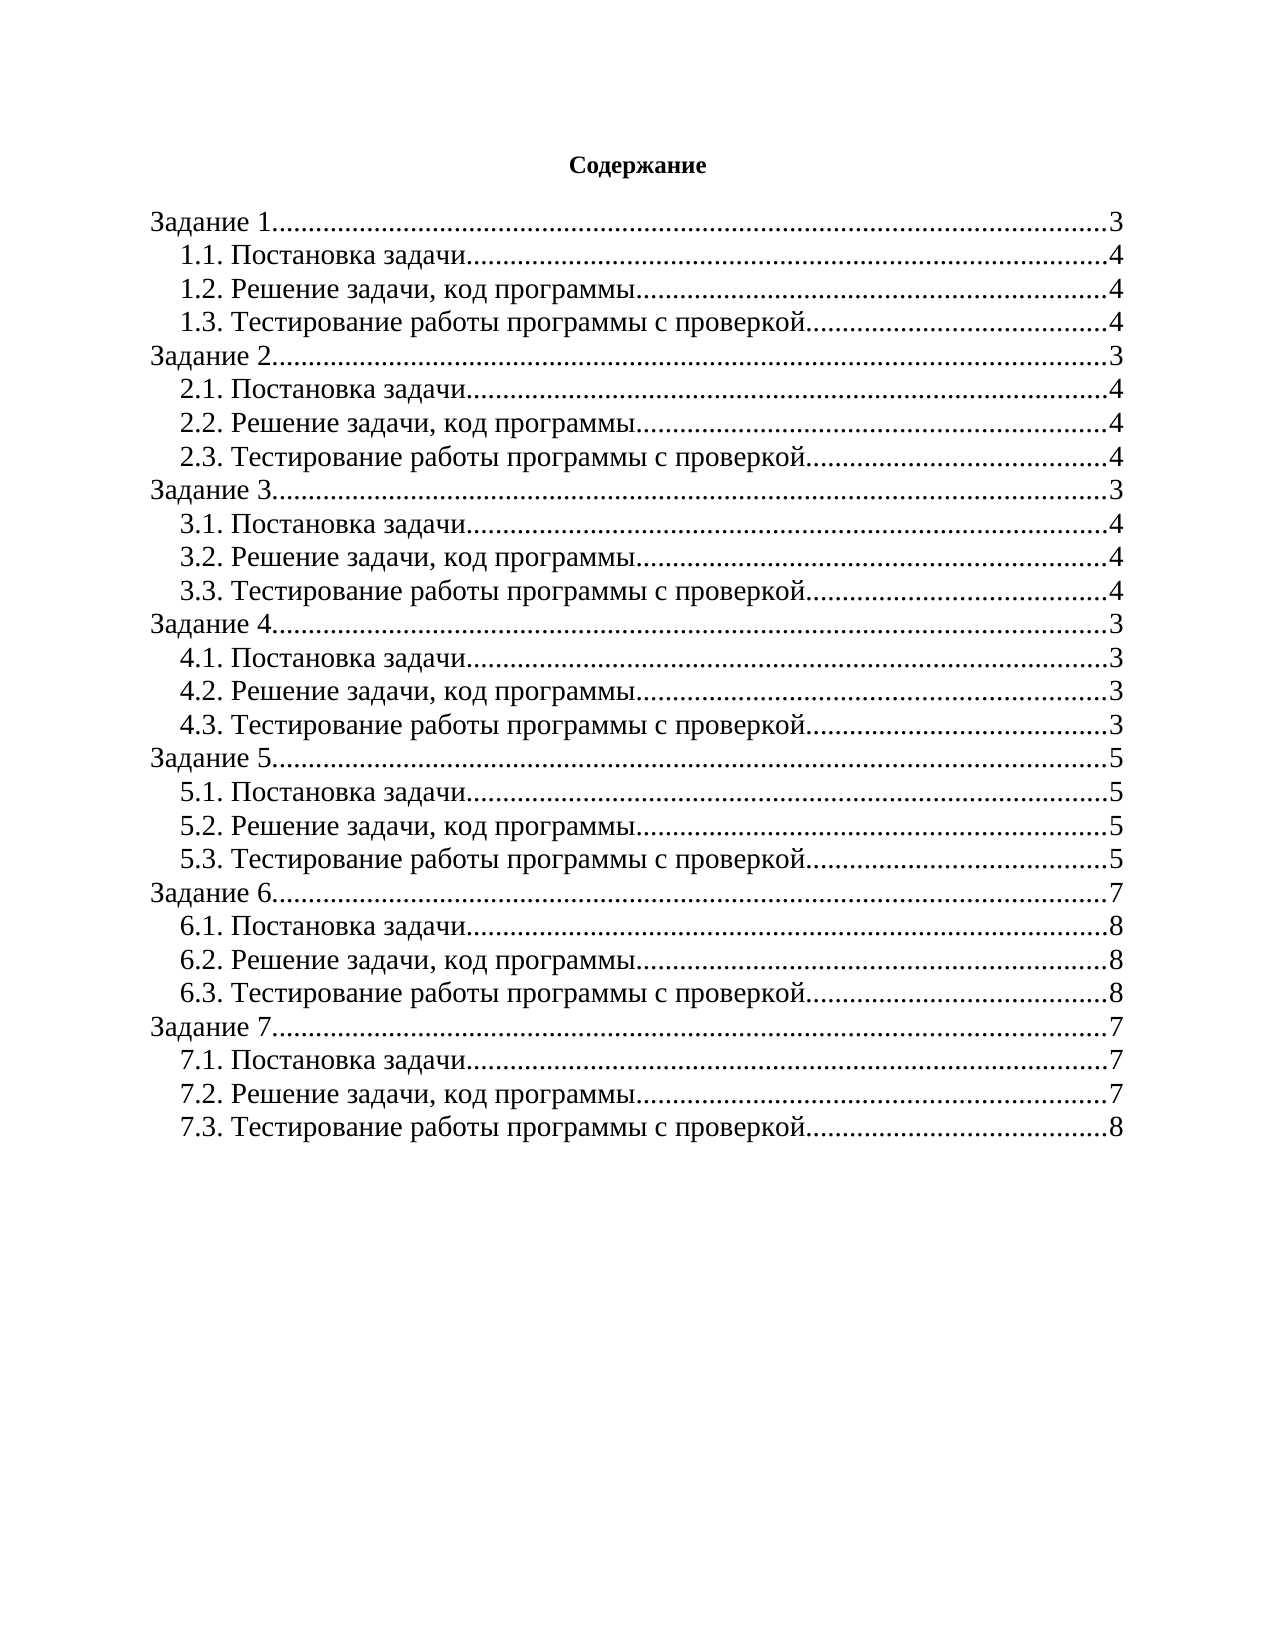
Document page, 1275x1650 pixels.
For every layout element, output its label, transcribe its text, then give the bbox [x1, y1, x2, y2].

text Содержание [150, 150, 1125, 179]
